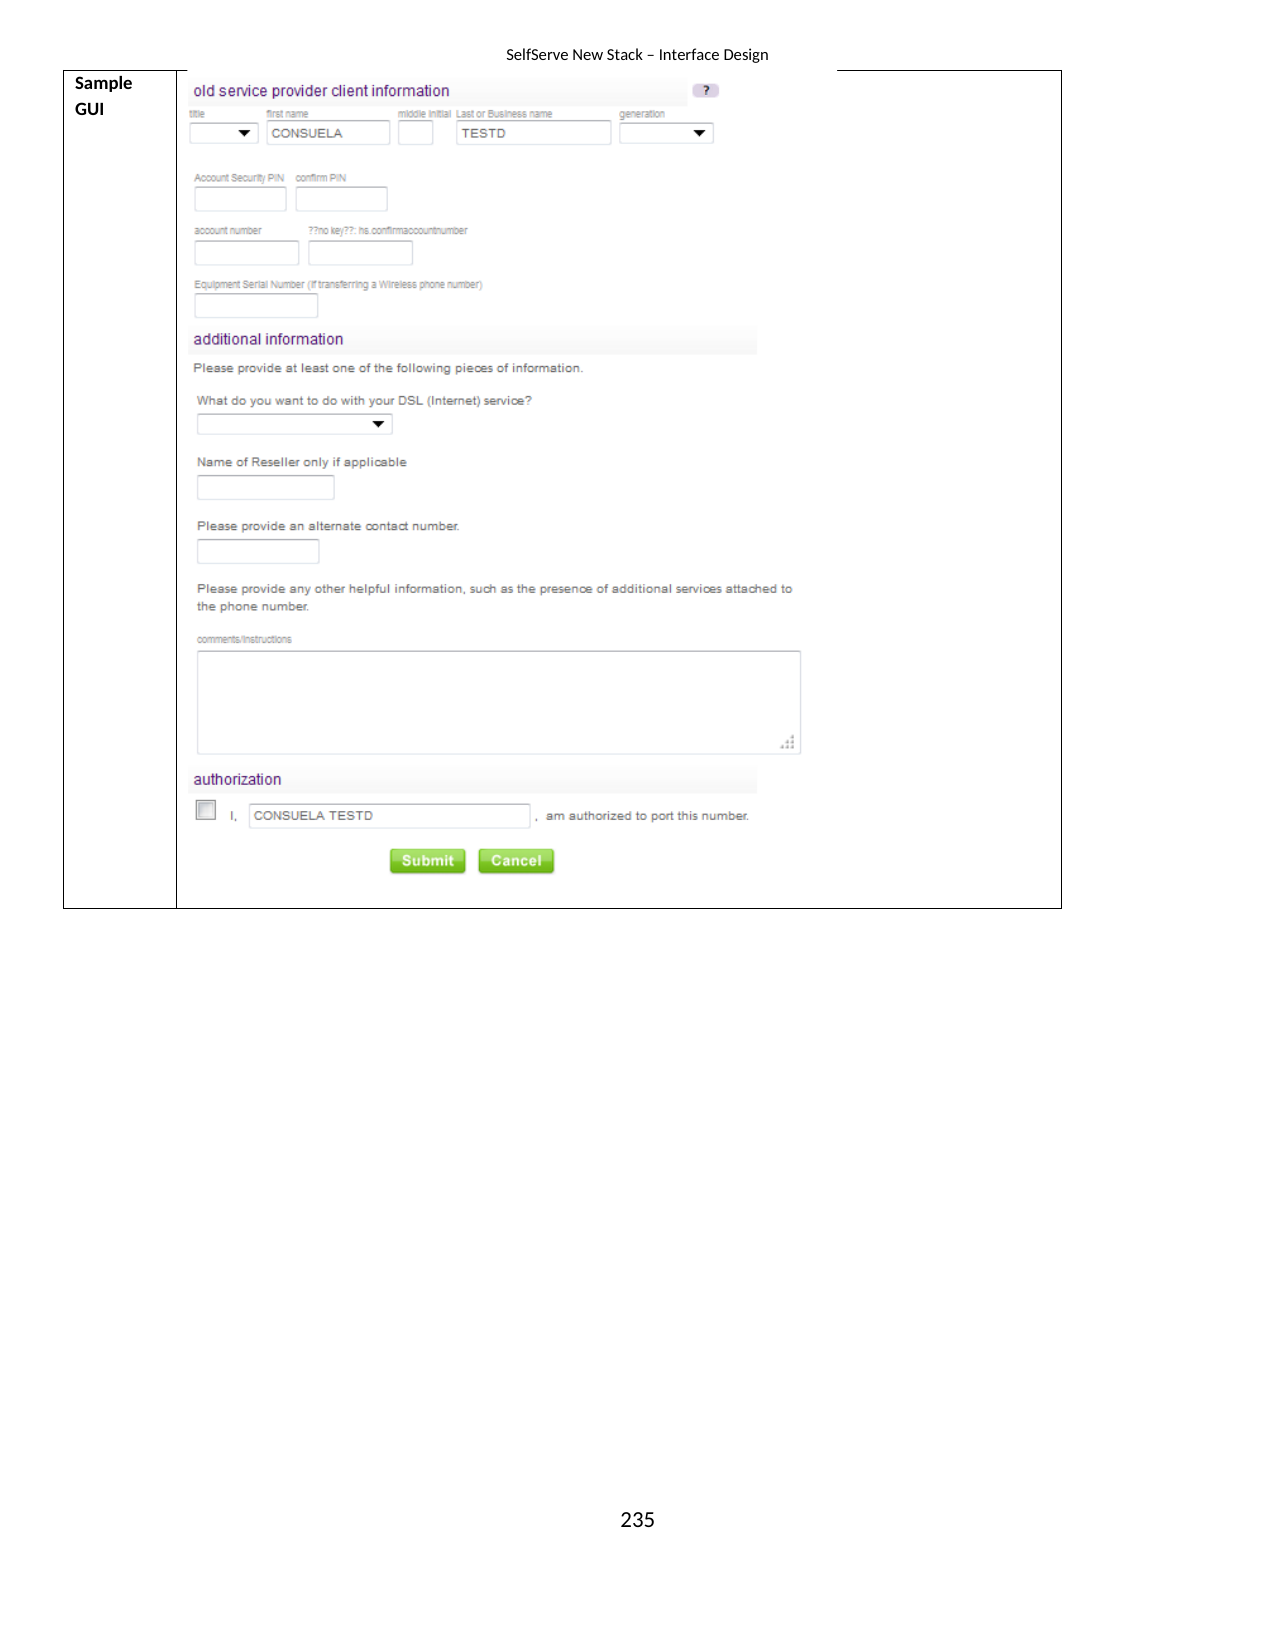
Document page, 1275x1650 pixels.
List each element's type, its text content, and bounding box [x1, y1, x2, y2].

picture [187, 70, 838, 884]
table_cell Sample GUI [64, 71, 176, 908]
table_cell [177, 71, 1061, 908]
